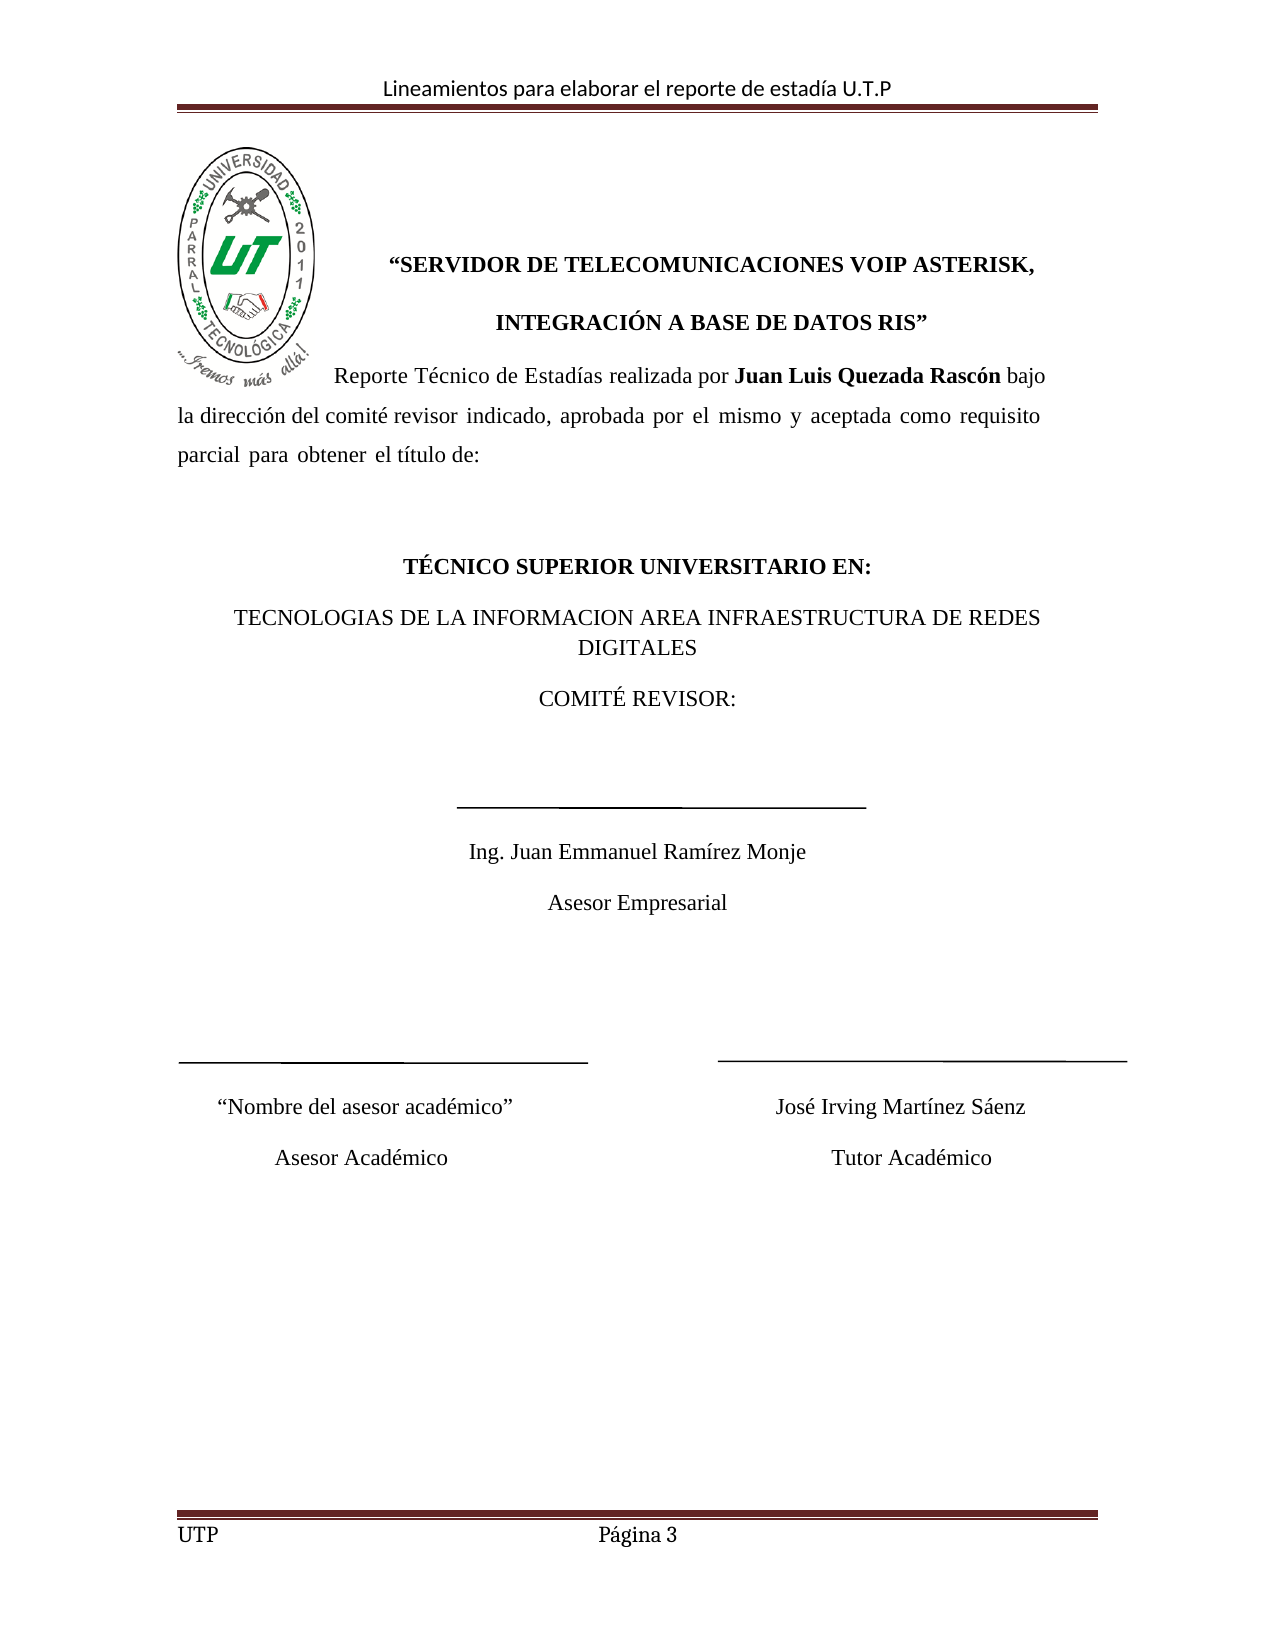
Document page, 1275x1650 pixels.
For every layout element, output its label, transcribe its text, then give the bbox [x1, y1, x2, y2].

text TÉCNICO SUPERIOR UNIVERSITARIO EN: [177, 553, 1098, 579]
text Ing. Juan Emmanuel Ramírez Monje [177, 838, 1098, 864]
text TECNOLOGIAS DE LA INFORMACION AREA INFRAESTRUCTURA DE REDES DIGITALES [177, 604, 1098, 660]
picture [177, 147, 315, 387]
text “SERVIDOR DE TELECOMUNICACIONES VOIP ASTERISK, INTEGRACIÓN A BASE DE DATOS RIS” [315, 226, 1090, 342]
text “Nombre del asesor académico” José Irving Martínez Sáenz [177, 1093, 1098, 1120]
text Reporte Técnico de Estadías realizada por Juan Luis Quezada Rascón bajo la dirección del comité revisor indicado, aprobada por el mismo y aceptada como requisito parcial para obtener el título de: [177, 362, 1060, 468]
text COMITÉ REVISOR: [177, 685, 1098, 711]
text Asesor Empresarial [177, 889, 1098, 916]
text Asesor Académico Tutor Académico [177, 1144, 1098, 1171]
